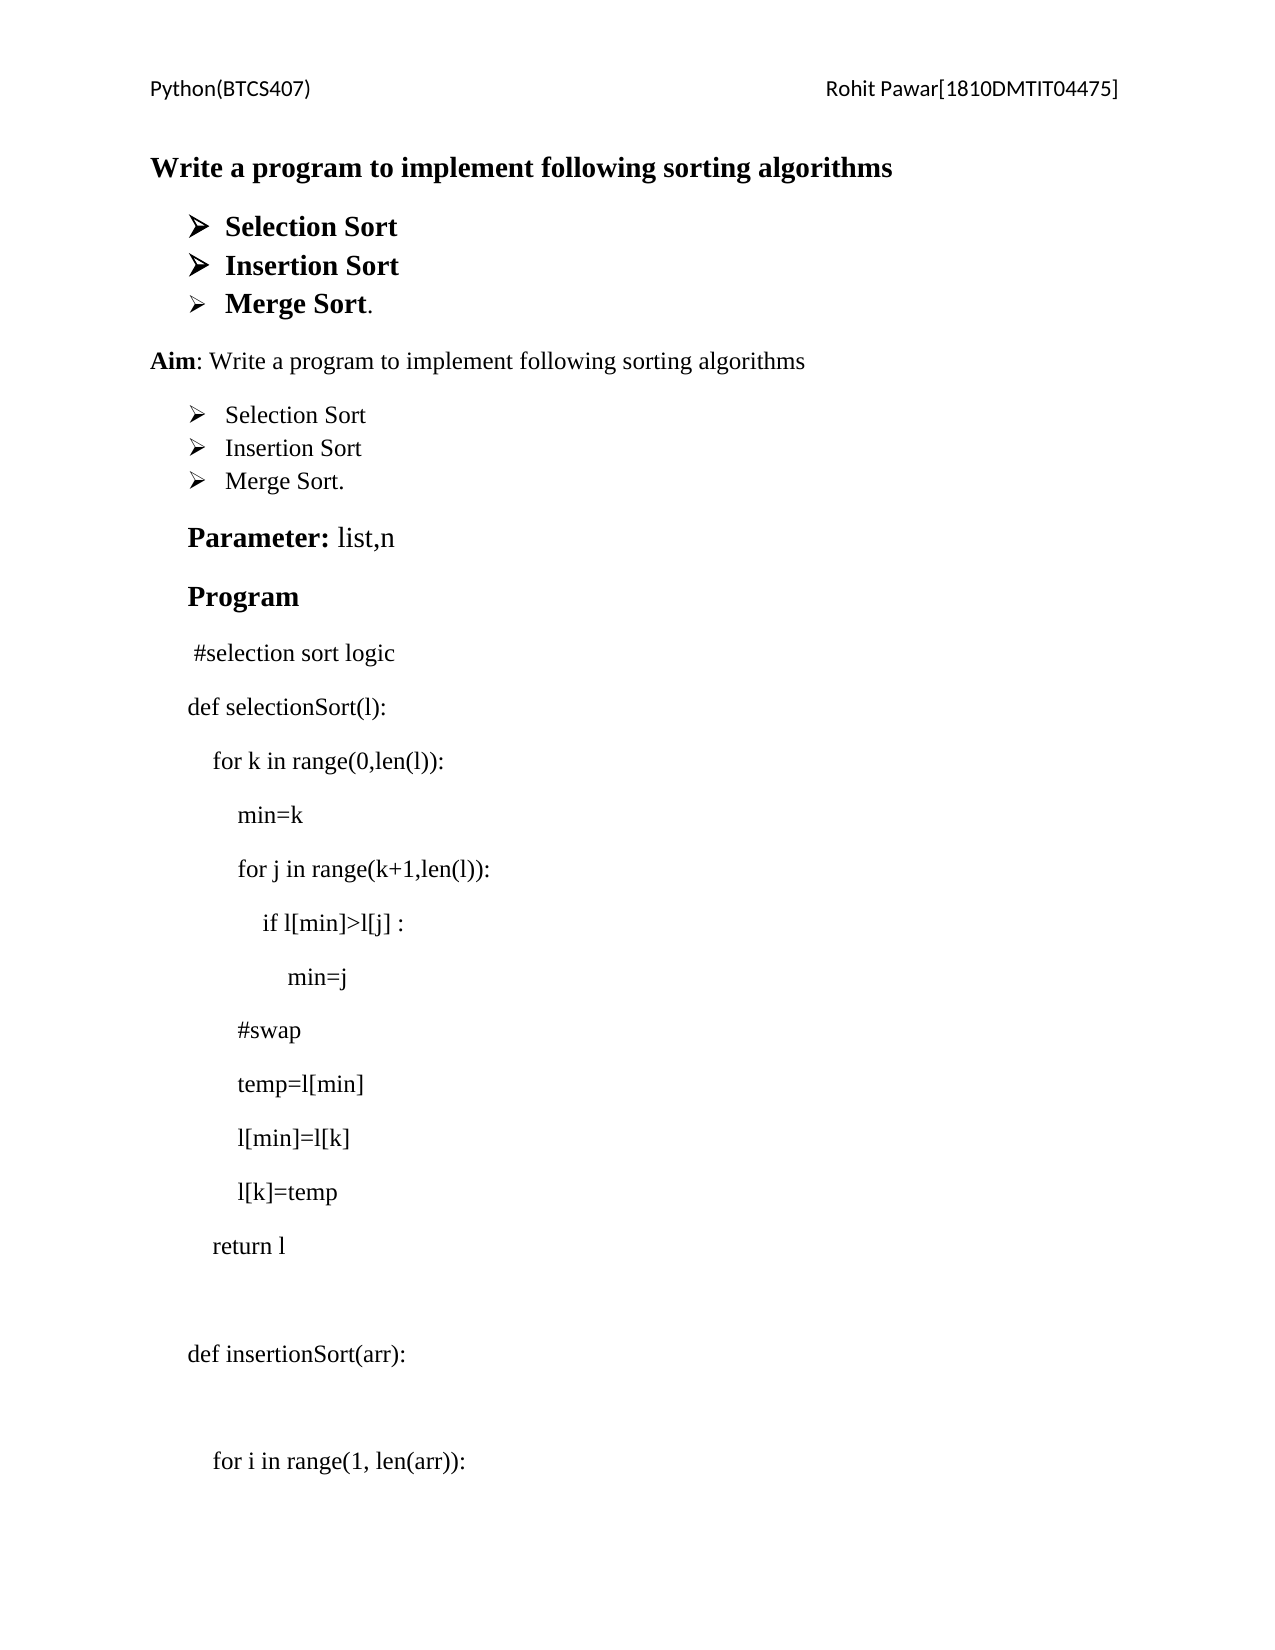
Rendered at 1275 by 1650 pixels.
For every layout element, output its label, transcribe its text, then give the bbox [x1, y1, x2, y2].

list Merge Sort. [187, 287, 1125, 320]
text Parameter: list,n [187, 520, 1125, 553]
text for i in range(1, len(arr)): [187, 1446, 1125, 1475]
list Insertion Sort [187, 433, 1125, 462]
text Write a program to implement following sorting algorithms [150, 150, 1125, 183]
text #selection sort logic [187, 638, 1125, 667]
text Program [187, 579, 1125, 613]
list Merge Sort. [187, 466, 1125, 495]
text min=k [187, 800, 1125, 829]
text temp=l[min] [187, 1069, 1125, 1098]
text def selectionSort(l): [187, 692, 1125, 721]
text for j in range(k+1,len(l)): [187, 854, 1125, 883]
list Selection Sort [187, 400, 1125, 429]
text if l[min]>l[j] : [187, 908, 1125, 937]
text min=j [187, 962, 1125, 990]
text #swap [187, 1016, 1125, 1044]
text l[min]=l[k] [187, 1123, 1125, 1152]
list Selection Sort [187, 209, 1125, 243]
text l[k]=temp [187, 1177, 1125, 1206]
text return l [187, 1231, 1125, 1260]
text Aim: Write a program to implement following sorting algorithms [150, 346, 1125, 375]
list Insertion Sort [187, 248, 1125, 282]
text for k in range(0,len(l)): [187, 746, 1125, 775]
text def insertionSort(arr): [187, 1339, 1125, 1367]
